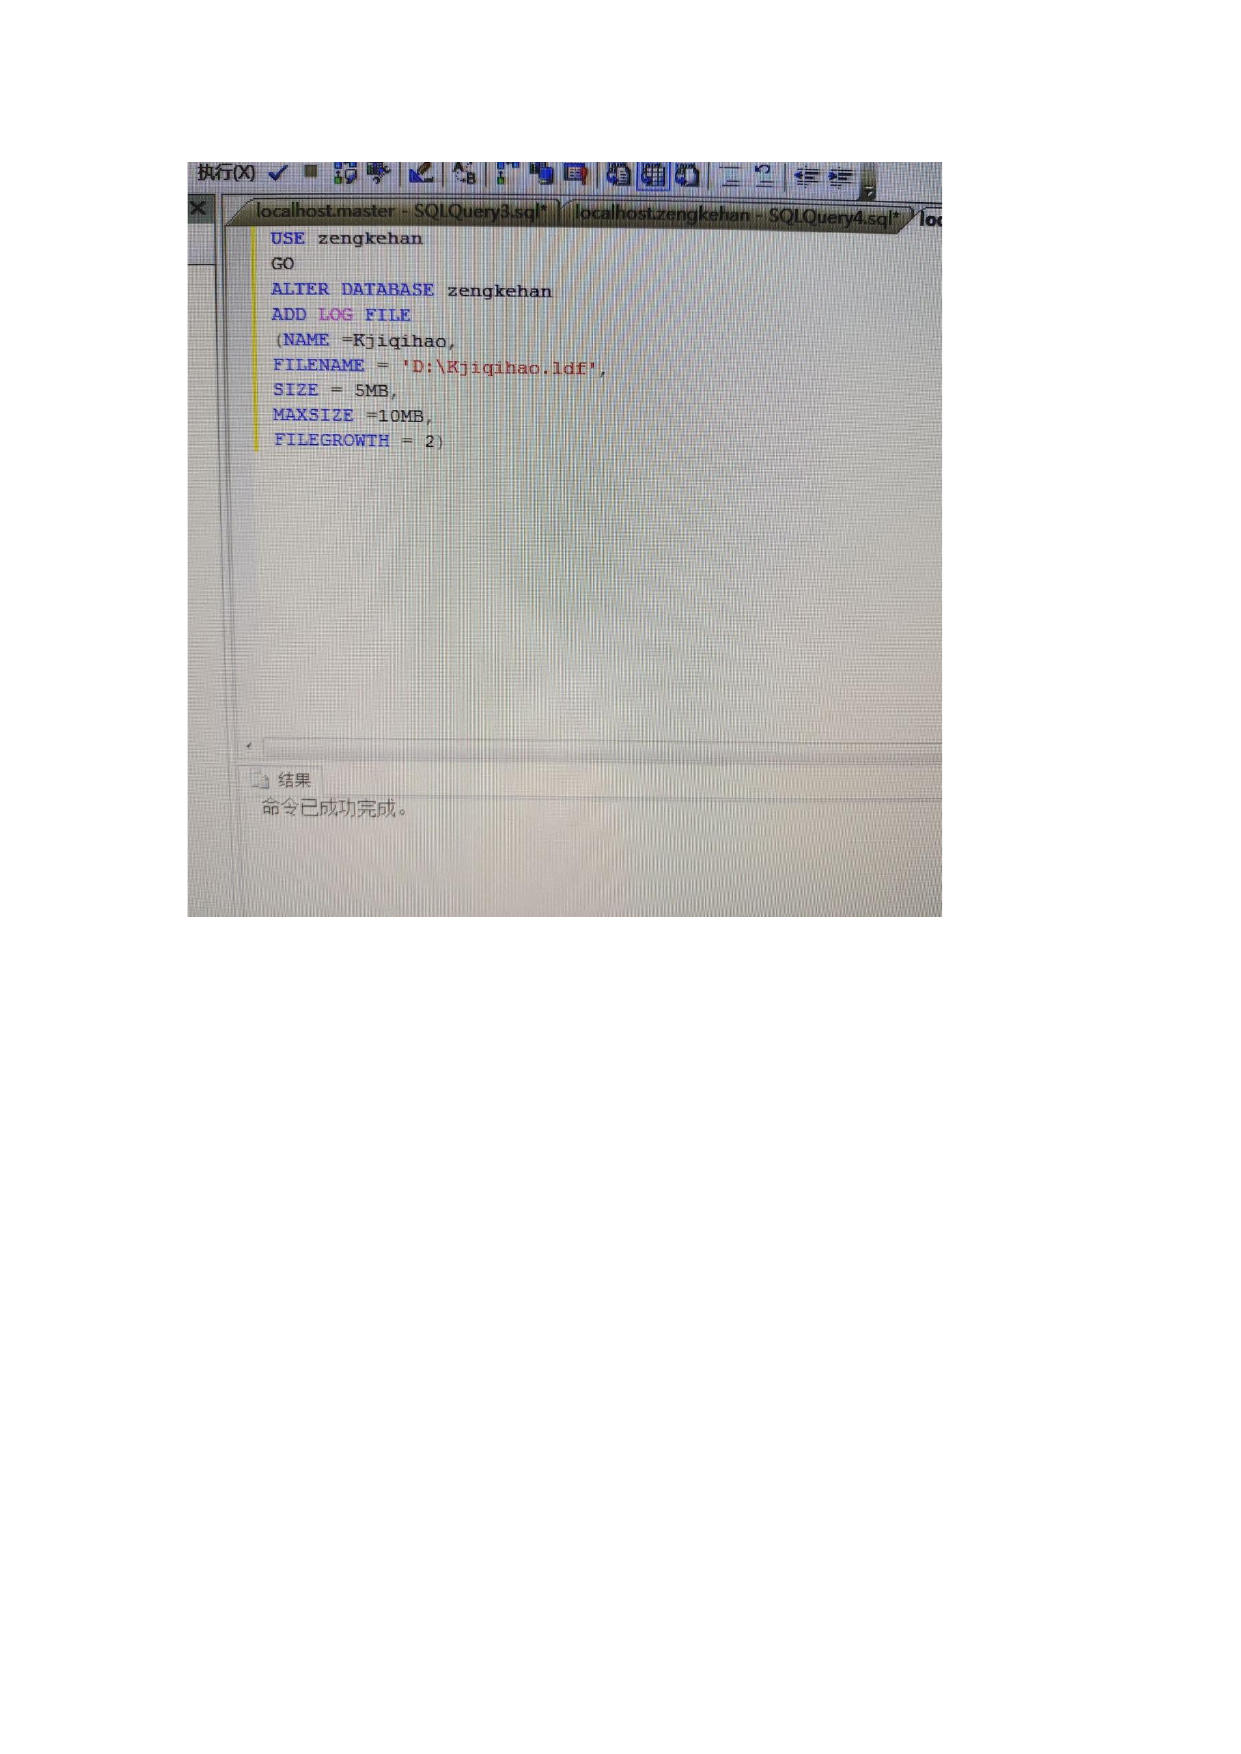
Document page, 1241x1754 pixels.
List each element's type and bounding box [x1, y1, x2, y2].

picture [187, 162, 943, 917]
